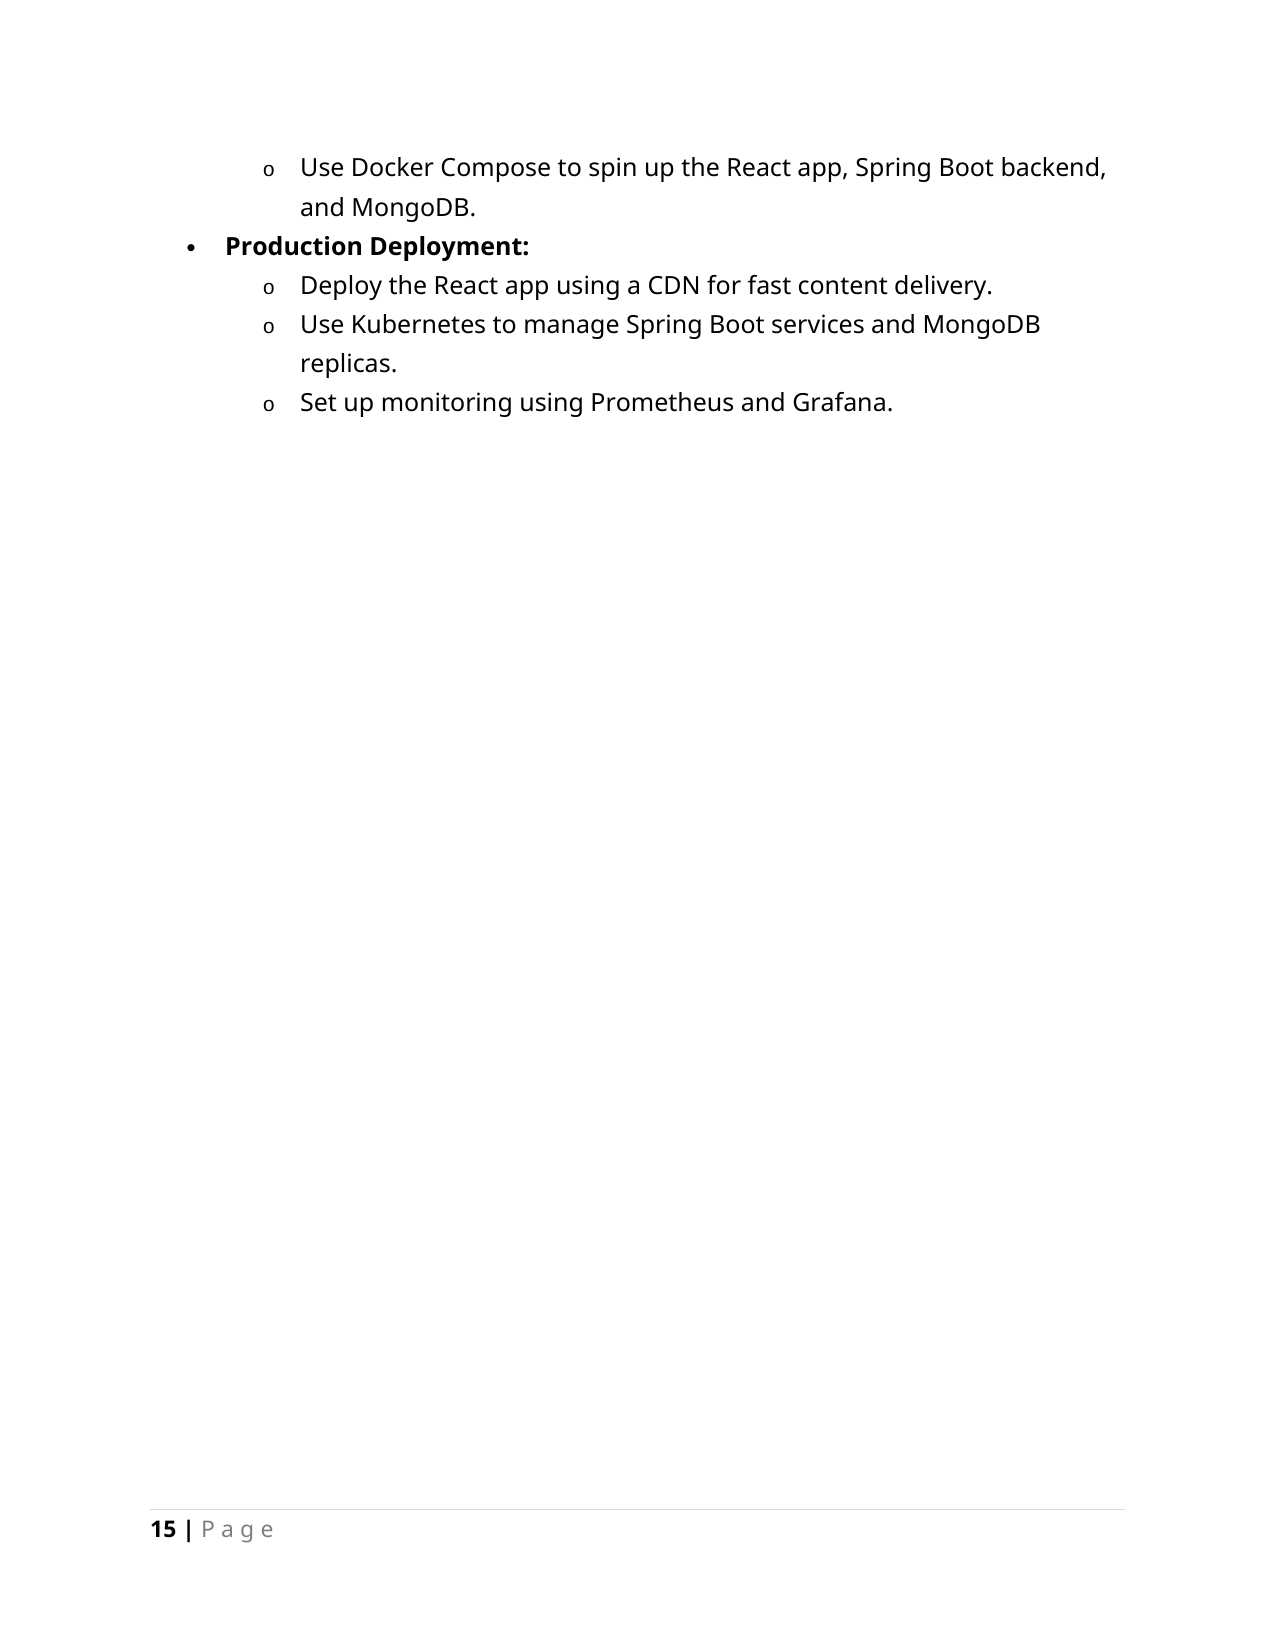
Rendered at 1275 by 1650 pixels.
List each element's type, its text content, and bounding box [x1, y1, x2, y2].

list Use Kubernetes to manage Spring Boot services and MongoDB replicas. [262, 307, 1125, 380]
list Use Docker Compose to spin up the React app, Spring Boot backend, and MongoDB. [262, 150, 1125, 223]
list Deploy the React app using a CDN for fast content delivery. [262, 267, 1125, 302]
list Production Deployment: [187, 228, 1125, 262]
list Set up monitoring using Prometheus and Grafana. [262, 385, 1125, 419]
